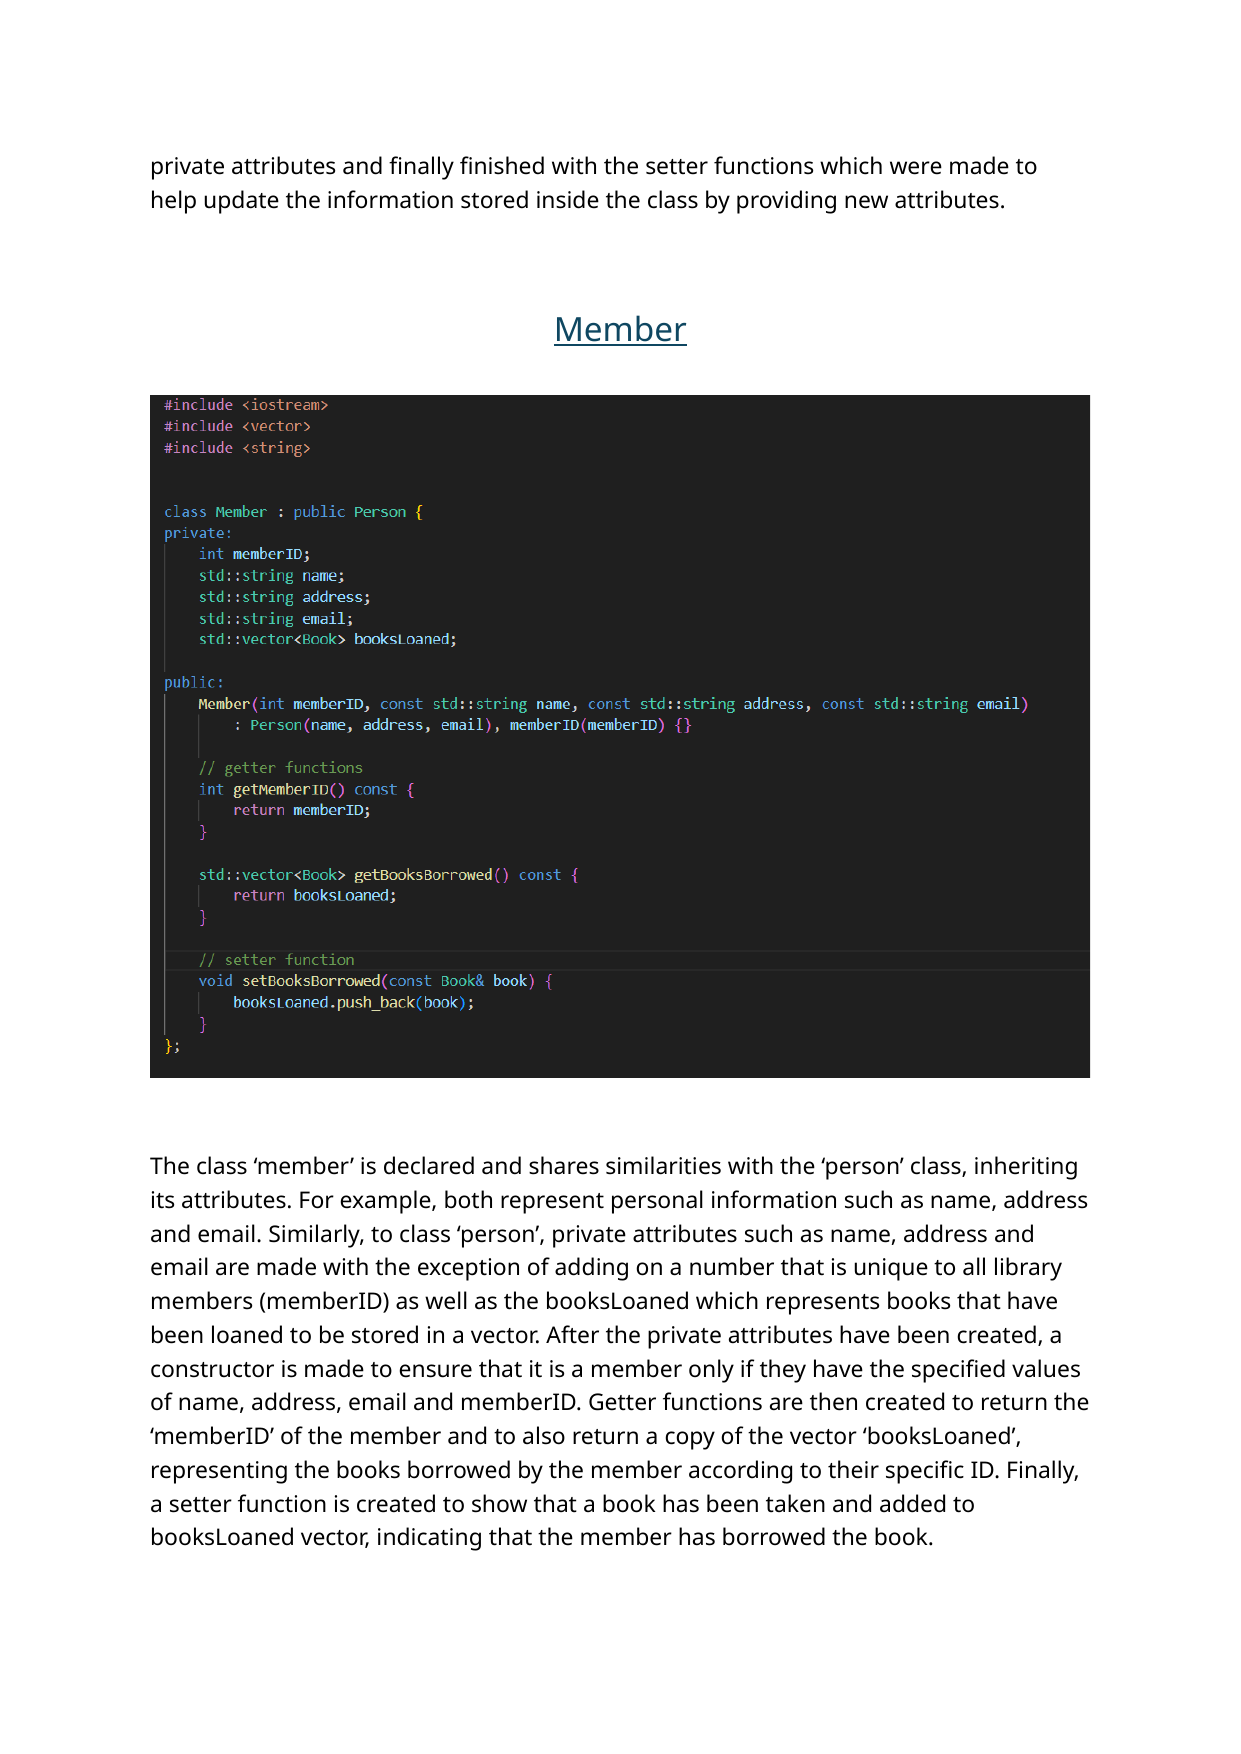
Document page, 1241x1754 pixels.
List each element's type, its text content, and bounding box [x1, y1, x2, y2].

picture [150, 395, 1091, 1078]
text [150, 150, 1090, 215]
subtitle Member [150, 305, 1090, 351]
text The class ‘member’ is declared and shares similarities with the ‘person’ class, inheriting its attributes. For example, both represent personal information such as name, address and email. Similarly, to class ‘person’, private attributes such as name, address and email are made with the exception of adding on a number that is unique to all library members (memberID) as well as the booksLoaned which represents books that have been loaned to be stored in a vector. After the private attributes have been created, a constructor is made to ensure that it is a member only if they have the specified values of name, address, email and memberID. Getter functions are then created to return the ‘memberID’ of the member and to also return a copy of the vector ‘booksLoaned’, representing the books borrowed by the member according to their specific ID. Finally, a setter function is created to show that a book has been taken and added to booksLoaned vector, indicating that the member has borrowed the book. [150, 1150, 1090, 1552]
